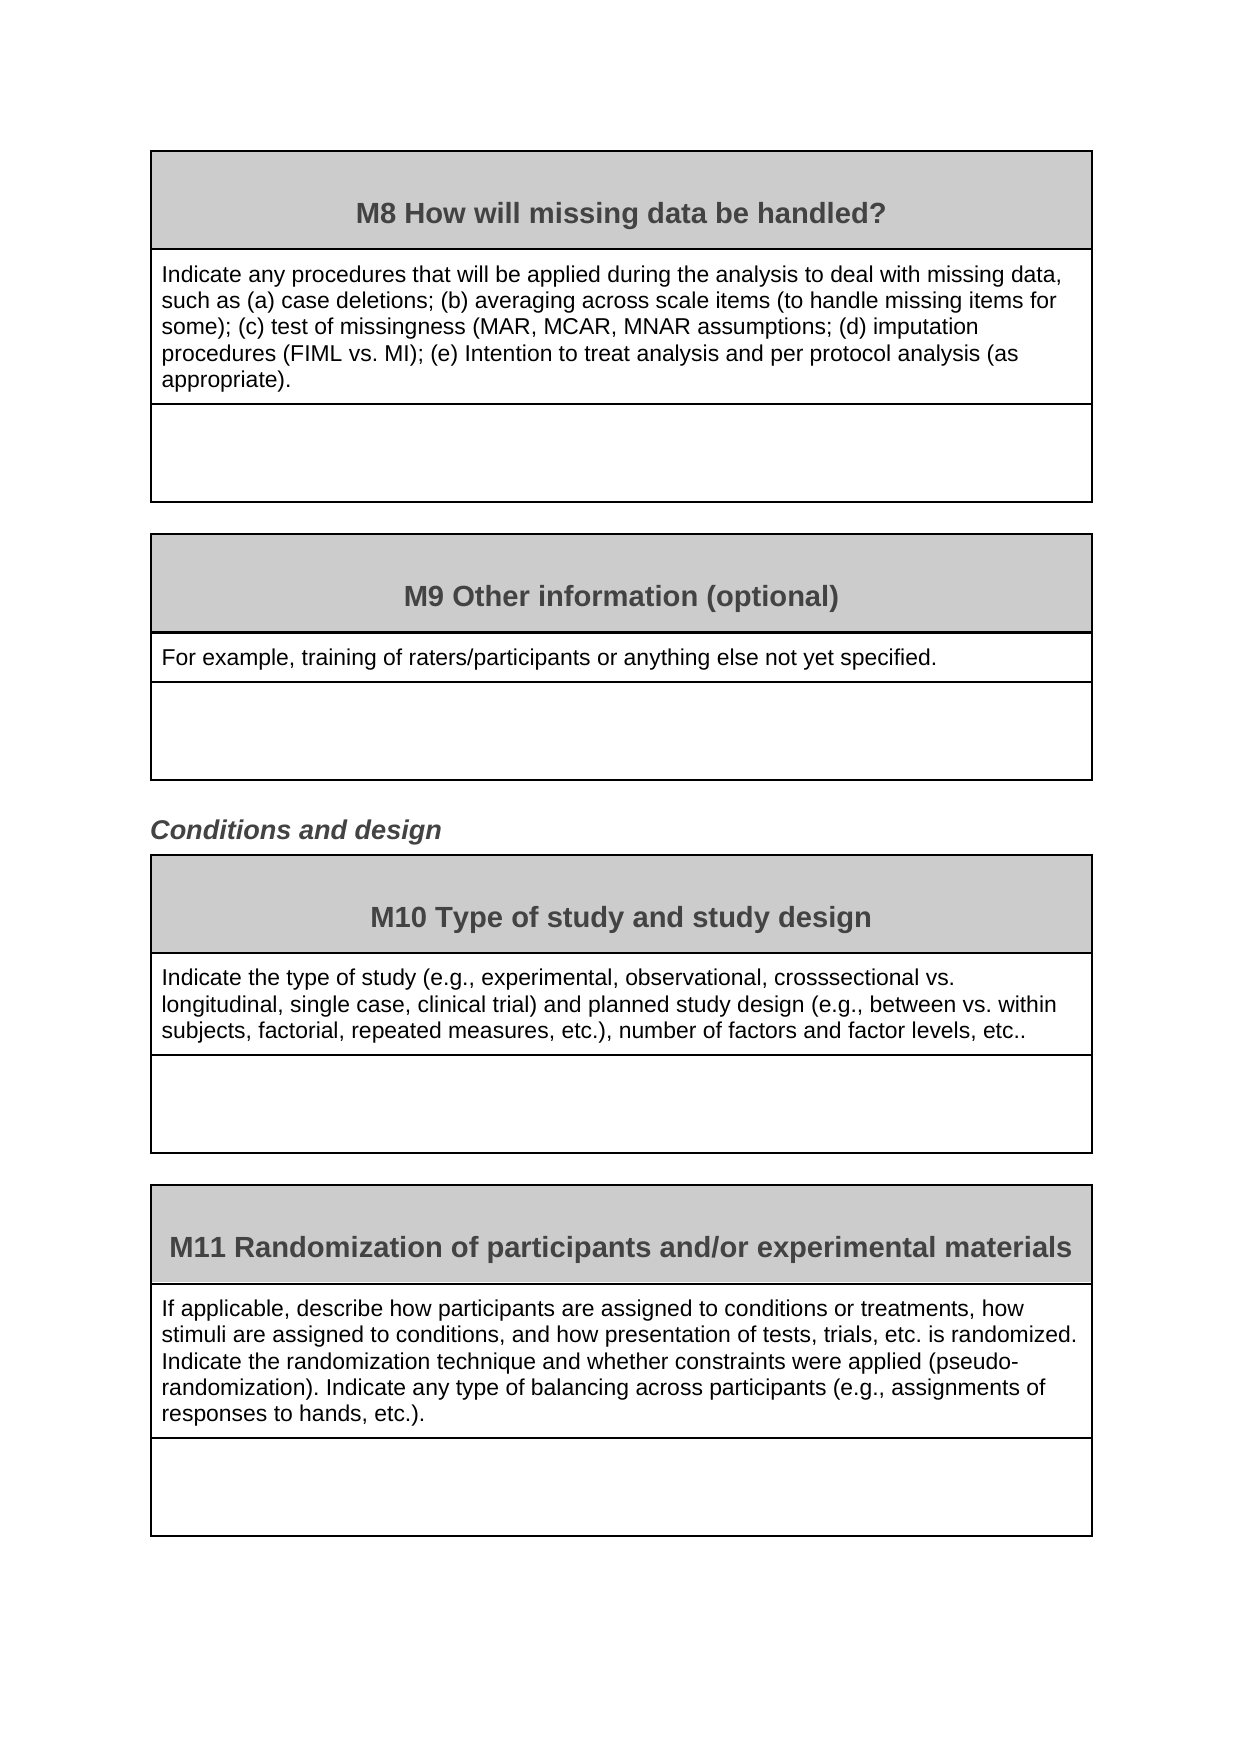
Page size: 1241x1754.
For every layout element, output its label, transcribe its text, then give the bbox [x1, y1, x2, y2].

table_header M10 Type of study and study design [152, 856, 1091, 952]
table_cell [152, 1439, 1091, 1535]
subtitle Conditions and design [150, 814, 1090, 845]
table_cell If applicable, describe how participants are assigned to conditions or treatments, how stimuli are assigned to conditions, and how presentation of tests, trials, etc. is randomized. Indicate the randomization technique and whether constraints were applied (pseudo-randomization). Indicate any type of balancing across participants (e.g., assignments of responses to hands, etc.). [152, 1285, 1091, 1437]
table_cell Indicate any procedures that will be applied during the analysis to deal with missing data, such as (a) case deletions; (b) averaging across scale items (to handle missing items for some); (c) test of missingness (MAR, MCAR, MNAR assumptions; (d) imputation procedures (FIML vs. MI); (e) Intention to treat analysis and per protocol analysis (as appropriate). [152, 250, 1091, 403]
table_header M9 Other information (optional) [152, 535, 1091, 631]
table_cell [152, 683, 1091, 779]
table_header M8 How will missing data be handled? [152, 152, 1091, 248]
table_cell Indicate the type of study (e.g., experimental, observational, crosssectional vs. longitudinal, single case, clinical trial) and planned study design (e.g., between vs. within subjects, factorial, repeated measures, etc.), number of factors and factor levels, etc.. [152, 954, 1091, 1054]
table_header M11 Randomization of participants and/or experimental materials [152, 1186, 1091, 1282]
table_cell [152, 1056, 1091, 1152]
table_cell For example, training of raters/participants or anything else not yet specified. [152, 634, 1091, 681]
table_cell [152, 405, 1091, 501]
